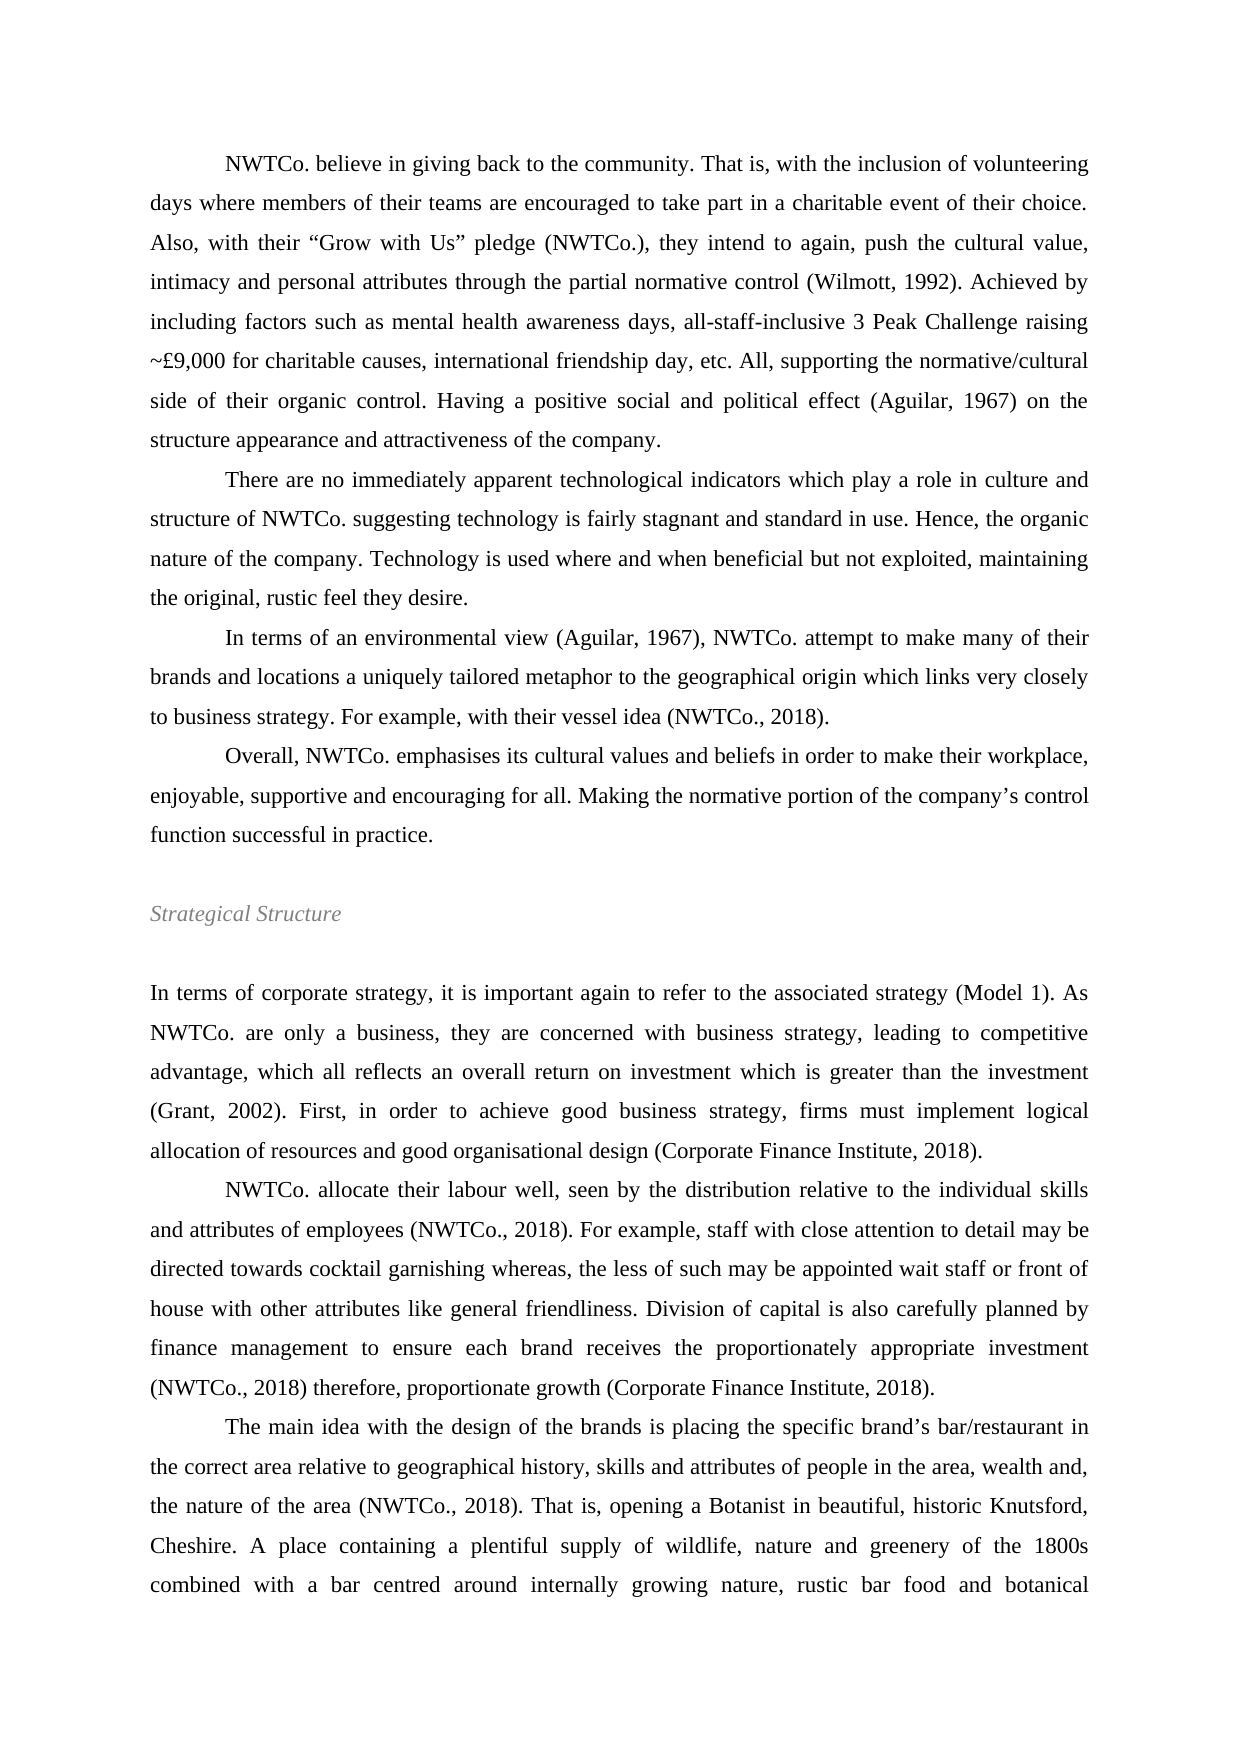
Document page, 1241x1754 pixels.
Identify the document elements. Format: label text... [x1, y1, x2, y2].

text In terms of an environmental view (Aguilar, 1967), NWTCo. attempt to make many of their brands and locations a uniquely tailored metaphor to the geographical origin which links very closely to business strategy. For example, with their vessel idea (NWTCo., 2018). [150, 624, 1090, 729]
text Overall, NWTCo. emphasises its cultural values and beliefs in order to make their workplace, enjoyable, supportive and encouraging for all. Making the normative portion of the company’s control function successful in practice. [150, 742, 1090, 847]
text NWTCo. believe in giving back to the community. That is, with the inclusion of volunteering days where members of their teams are encouraged to take part in a charitable event of their choice. Also, with their “Grow with Us” pledge (NWTCo.), they intend to again, push the cultural value, intimacy and personal attributes through the partial normative control (Wilmott, 1992). Achieved by including factors such as mental health awareness days, all-staff-inclusive 3 Peak Challenge raising ~£9,000 for charitable causes, international friendship day, etc. All, supporting the normative/cultural side of their organic control. Having a positive social and political effect (Aguilar, 1967) on the structure appearance and attractiveness of the company. [150, 150, 1090, 453]
text There are no immediately apparent technological indicators which play a role in culture and structure of NWTCo. suggesting technology is fairly stagnant and standard in use. Hence, the organic nature of the company. Technology is used where and when beneficial but not exploited, maintaining the original, rustic feel they desire. [150, 466, 1090, 611]
text Strategical Structure [150, 900, 1090, 926]
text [150, 1413, 1090, 1598]
text NWTCo. allocate their labour well, seen by the distribution relative to the individual skills and attributes of employees (NWTCo., 2018). For example, staff with close attention to detail may be directed towards cocktail garnishing whereas, the less of such may be appointed wait staff or front of house with other attributes like general friendliness. Division of capital is also carefully planned by finance management to ensure each brand receives the proportionately appropriate investment (NWTCo., 2018) therefore, proportionate growth (Corporate Finance Institute, 2018). [150, 1176, 1090, 1400]
text In terms of corporate strategy, it is important again to refer to the associated strategy (Model 1). As NWTCo. are only a business, they are concerned with business strategy, leading to competitive advantage, which all reflects an overall return on investment which is greater than the investment (Grant, 2002). First, in order to achieve good business strategy, firms must implement logical allocation of resources and good organisational design (Corporate Finance Institute, 2018). [150, 979, 1090, 1163]
